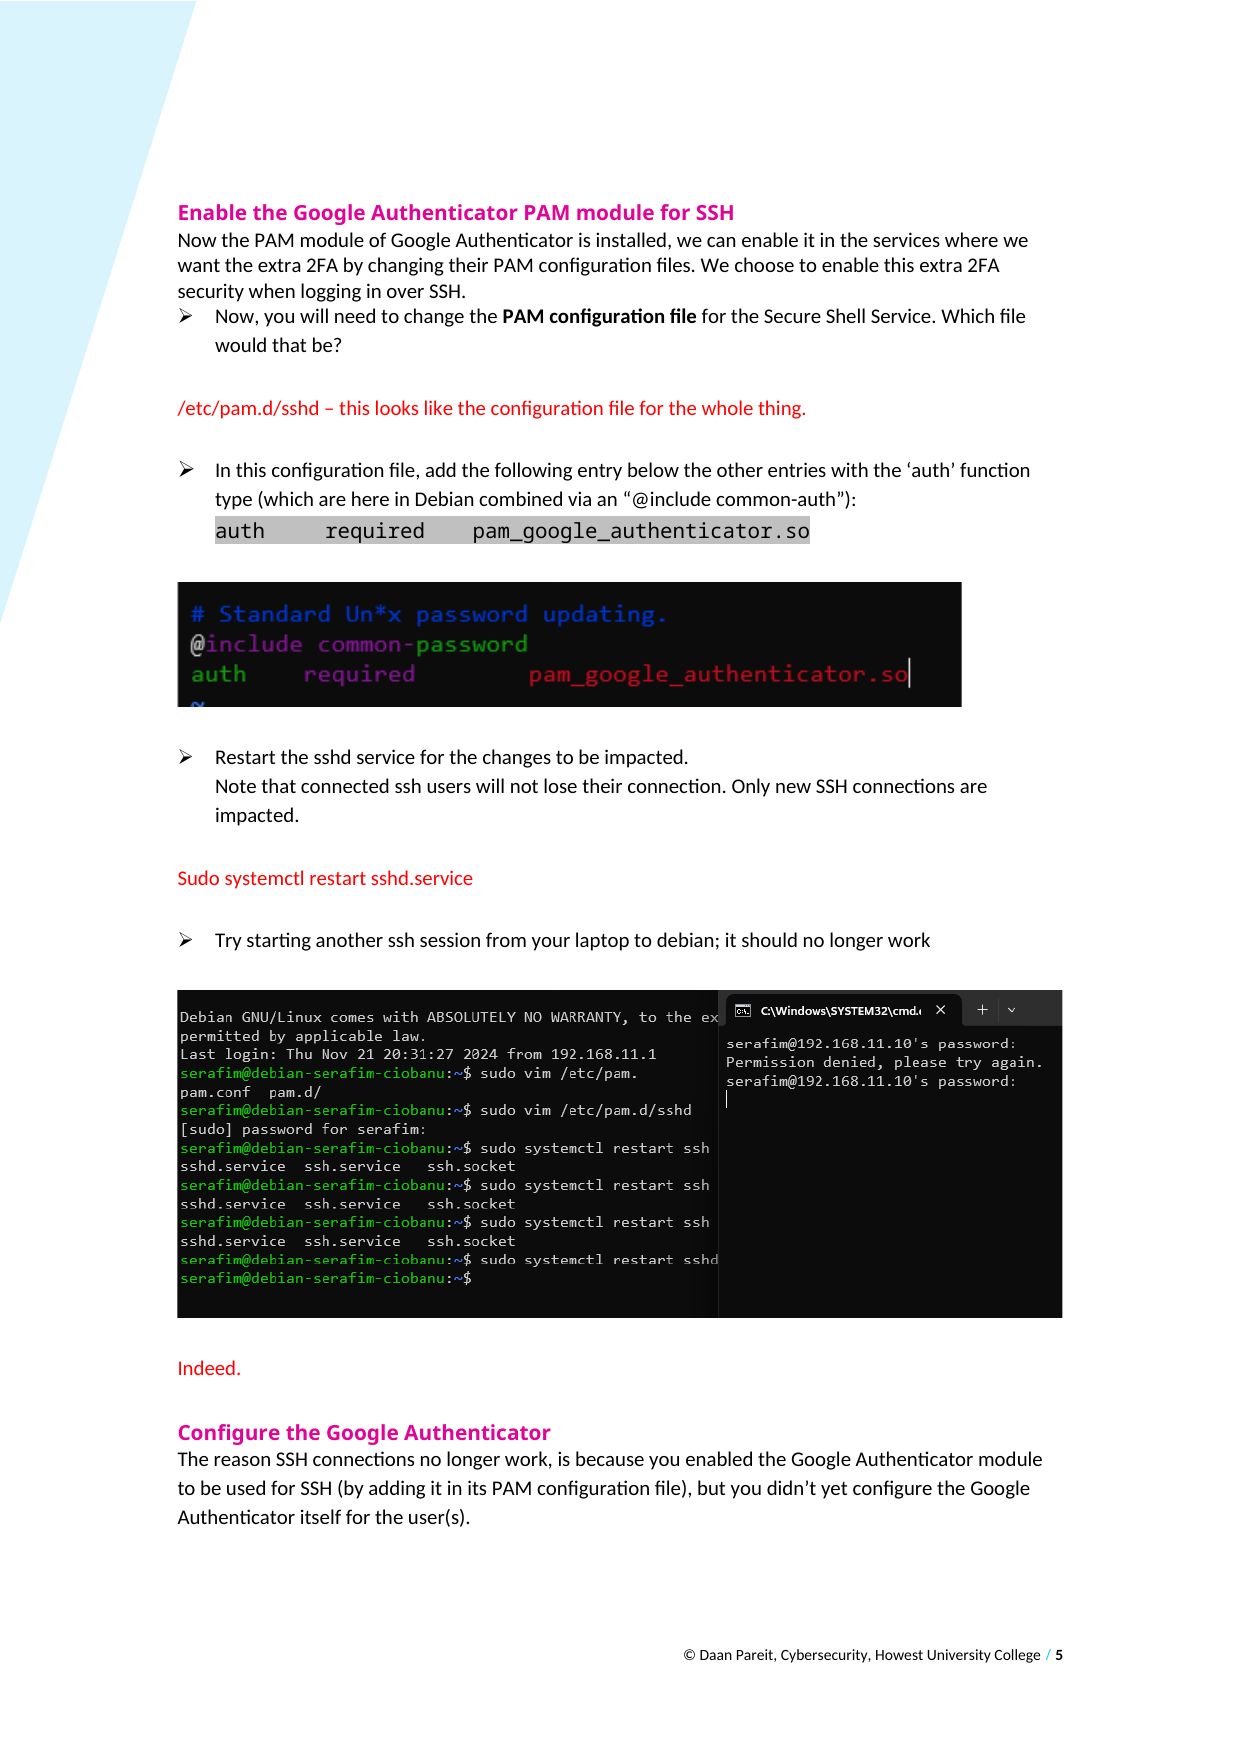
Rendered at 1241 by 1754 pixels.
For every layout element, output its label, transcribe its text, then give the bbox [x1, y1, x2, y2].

list Now, you will need to change the PAM configuration file for the Secure Shell Service. Which file would that be? [177, 303, 1063, 358]
subtitle Enable the Google Authenticator PAM module for SSH [177, 198, 1063, 227]
text Sudo systemctl restart sshd.service [177, 865, 1063, 890]
text Now the PAM module of Google Authenticator is installed, we can enable it in the services where we want the extra 2FA by changing their PAM configuration files. We choose to enable this extra 2FA security when logging in over SSH. [177, 227, 1063, 303]
subtitle Configure the Google Authenticator [177, 1418, 1063, 1446]
picture [0, 1, 1179, 1318]
list Restart the sshd service for the changes to be impacted. Note that connected ssh users will not lose their connection. Only new SSH connections are impacted. [177, 744, 1063, 828]
list In this configuration file, add the following entry below the other entries with the ‘auth’ function type (which are here in Debian combined via an “@include common-auth”): auth required pam_google_authenticator.so [177, 457, 1063, 544]
text The reason SSH connections no longer work, is because you enabled the Google Authenticator module to be used for SSH (by adding it in its PAM configuration file), but you didn’t yet configure the Google Authenticator itself for the user(s). [177, 1446, 1063, 1530]
list Try starting another ssh session from your laptop to debian; it should no longer work [177, 927, 1063, 953]
text /etc/pam.d/sshd – this looks like the configuration file for the whole thing. [177, 395, 1063, 420]
text Indeed. [177, 1355, 1063, 1381]
